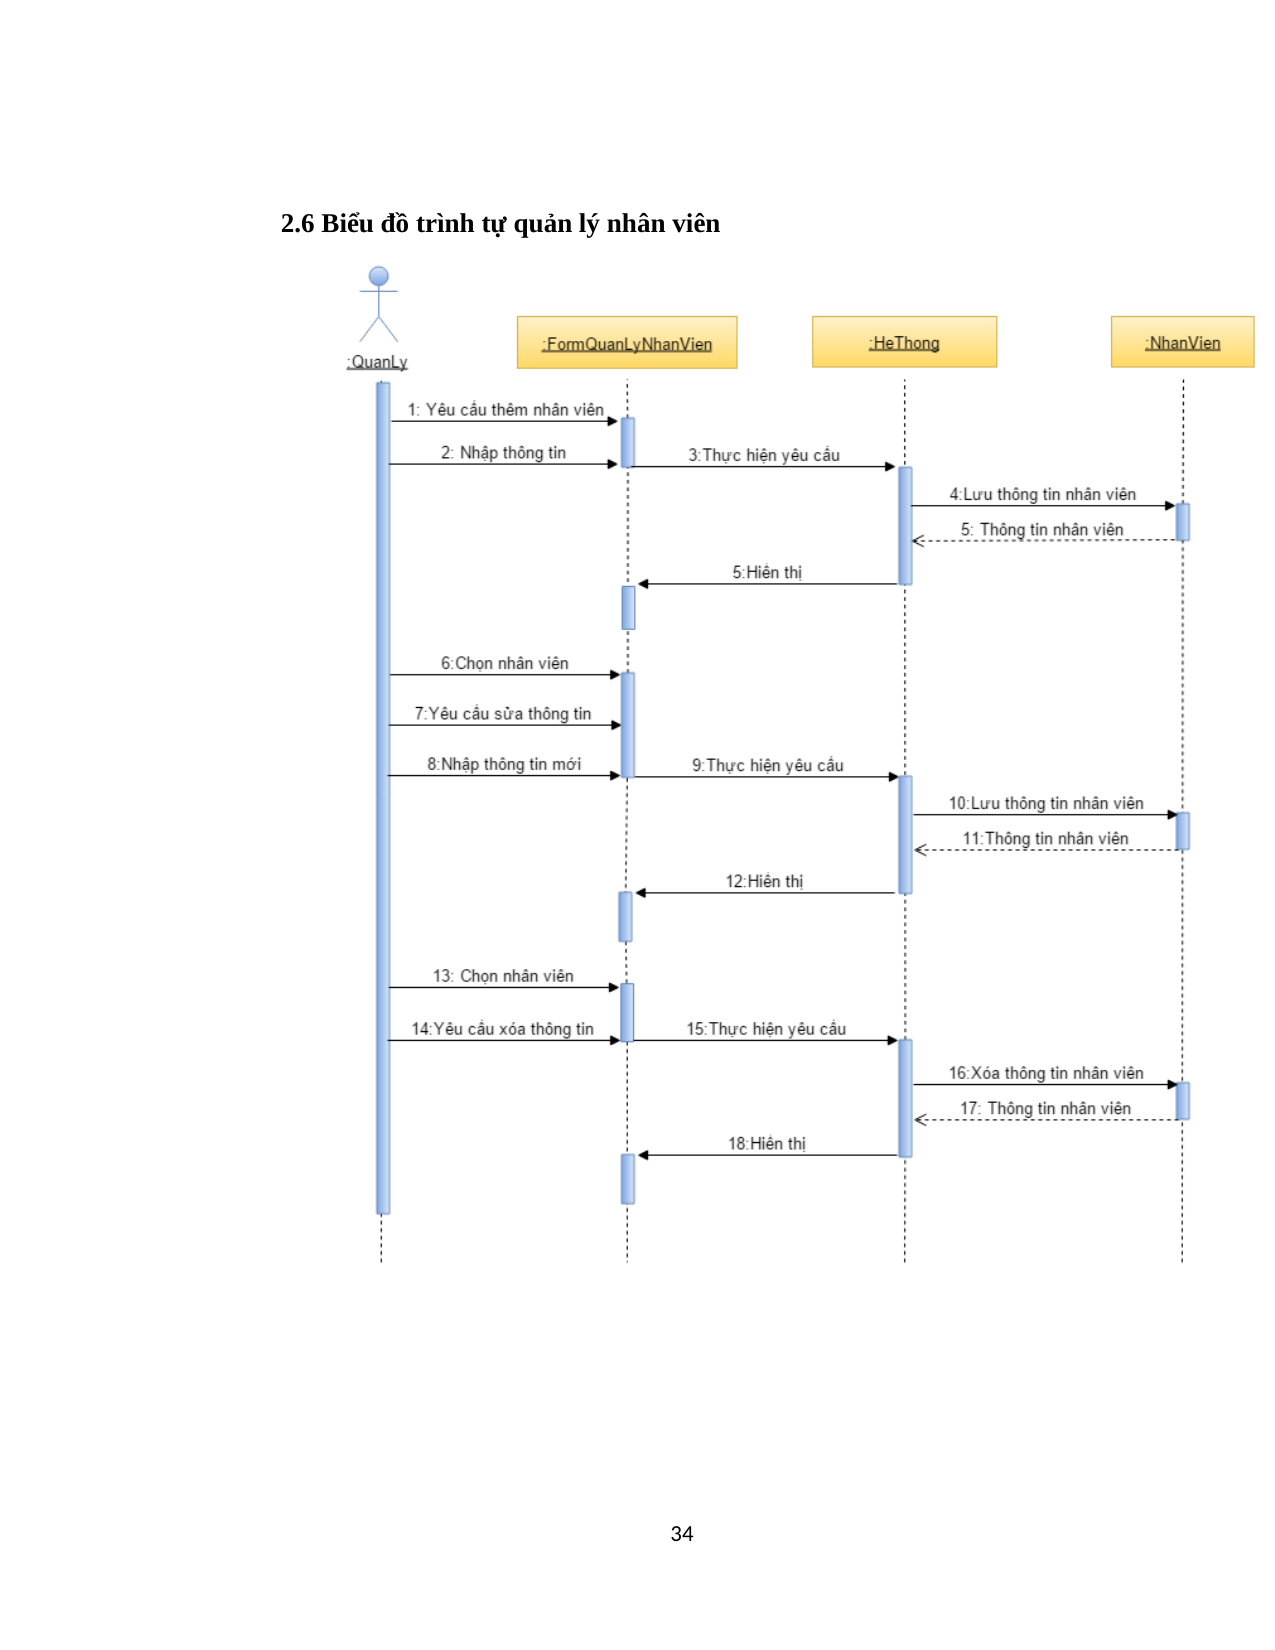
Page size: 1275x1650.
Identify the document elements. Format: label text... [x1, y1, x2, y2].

picture [319, 253, 1270, 1306]
list 2.6 Biểu đồ trình tự quản lý nhân viên [281, 207, 1157, 238]
